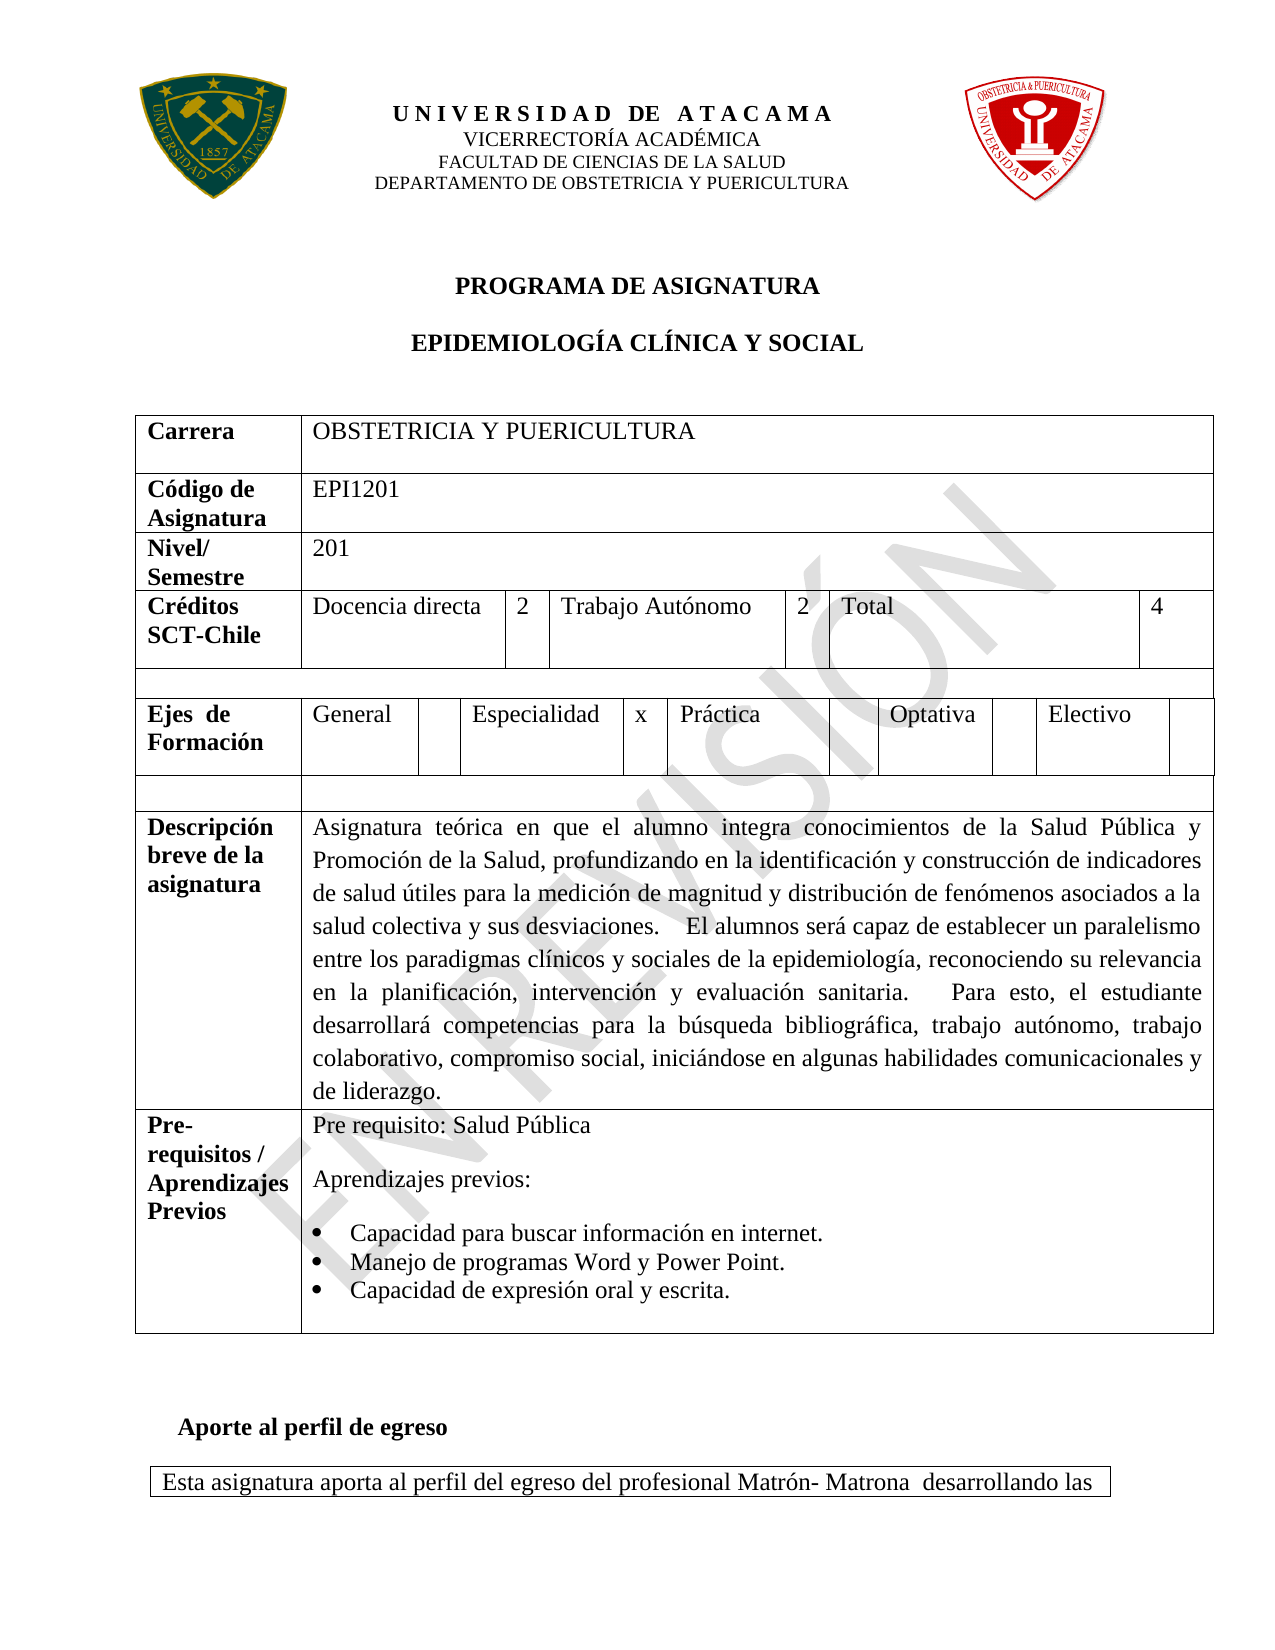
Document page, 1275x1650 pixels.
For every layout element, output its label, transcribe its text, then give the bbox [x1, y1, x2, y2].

table_cell Nivel/ Semestre [136, 533, 301, 590]
text EPIDEMIOLOGÍA CLÍNICA Y SOCIAL [177, 328, 1098, 357]
table_cell EPI1201 [302, 474, 1213, 532]
table_cell Asignatura teórica en que el alumno integra conocimientos de la Salud Pública y Promoción de la Salud, profundizando en la identificación y construcción de indicadores de salud útiles para la medición de magnitud y distribución de fenómenos asociados a la salud colectiva y sus desviaciones. El alumnos será capaz de establecer un paralelismo entre los paradigmas clínicos y sociales de la epidemiología, reconociendo su relevancia en la planificación, intervención y evaluación sanitaria. Para esto, el estudiante desarrollará competencias para la búsqueda bibliográfica, trabajo autónomo, trabajo colaborativo, compromiso social, iniciándose en algunas habilidades comunicacionales y de liderazgo. [302, 812, 1213, 1109]
table_cell [1170, 699, 1214, 775]
picture [961, 73, 1112, 207]
picture [139, 73, 287, 199]
table_cell Electivo [1037, 699, 1169, 775]
table_cell 2 [506, 591, 549, 668]
table_cell Docencia directa [302, 591, 505, 668]
table_cell Optativa [879, 699, 992, 775]
table_cell Pre requisito: Salud Pública Aprendizajes previos: Capacidad para buscar información en internet. Manejo de programas Word y Power Point. Capacidad de expresión oral y escrita. [302, 1110, 1213, 1333]
table_cell Descripción breve de la asignatura [136, 812, 301, 1109]
table_cell Trabajo Autónomo [550, 591, 785, 668]
table_cell [993, 699, 1036, 775]
table_cell General [302, 699, 418, 775]
table_cell Código de Asignatura [136, 474, 301, 532]
table_cell Práctica [668, 699, 829, 775]
table_cell [419, 699, 460, 775]
table_cell 201 [302, 533, 1213, 590]
table_cell Créditos SCT-Chile [136, 591, 301, 668]
table_cell x [624, 699, 667, 775]
text PROGRAMA DE ASIGNATURA [177, 271, 1098, 300]
table_cell 2 [786, 591, 829, 668]
text Aporte al perfil de egreso [177, 1412, 1098, 1441]
table_cell 4 [1140, 591, 1213, 668]
table_cell [136, 776, 301, 811]
table_header OBSTETRICIA Y PUERICULTURA [302, 416, 1213, 473]
table_cell [302, 776, 1213, 811]
table_cell Especialidad [461, 699, 623, 775]
table_cell Total [830, 591, 1139, 668]
table_cell Ejes de Formación [136, 699, 301, 775]
table_header Carrera [136, 416, 301, 473]
table_cell [830, 699, 878, 775]
table_cell [136, 669, 1213, 698]
table_cell Pre-requisitos / Aprendizajes Previos [136, 1110, 301, 1333]
